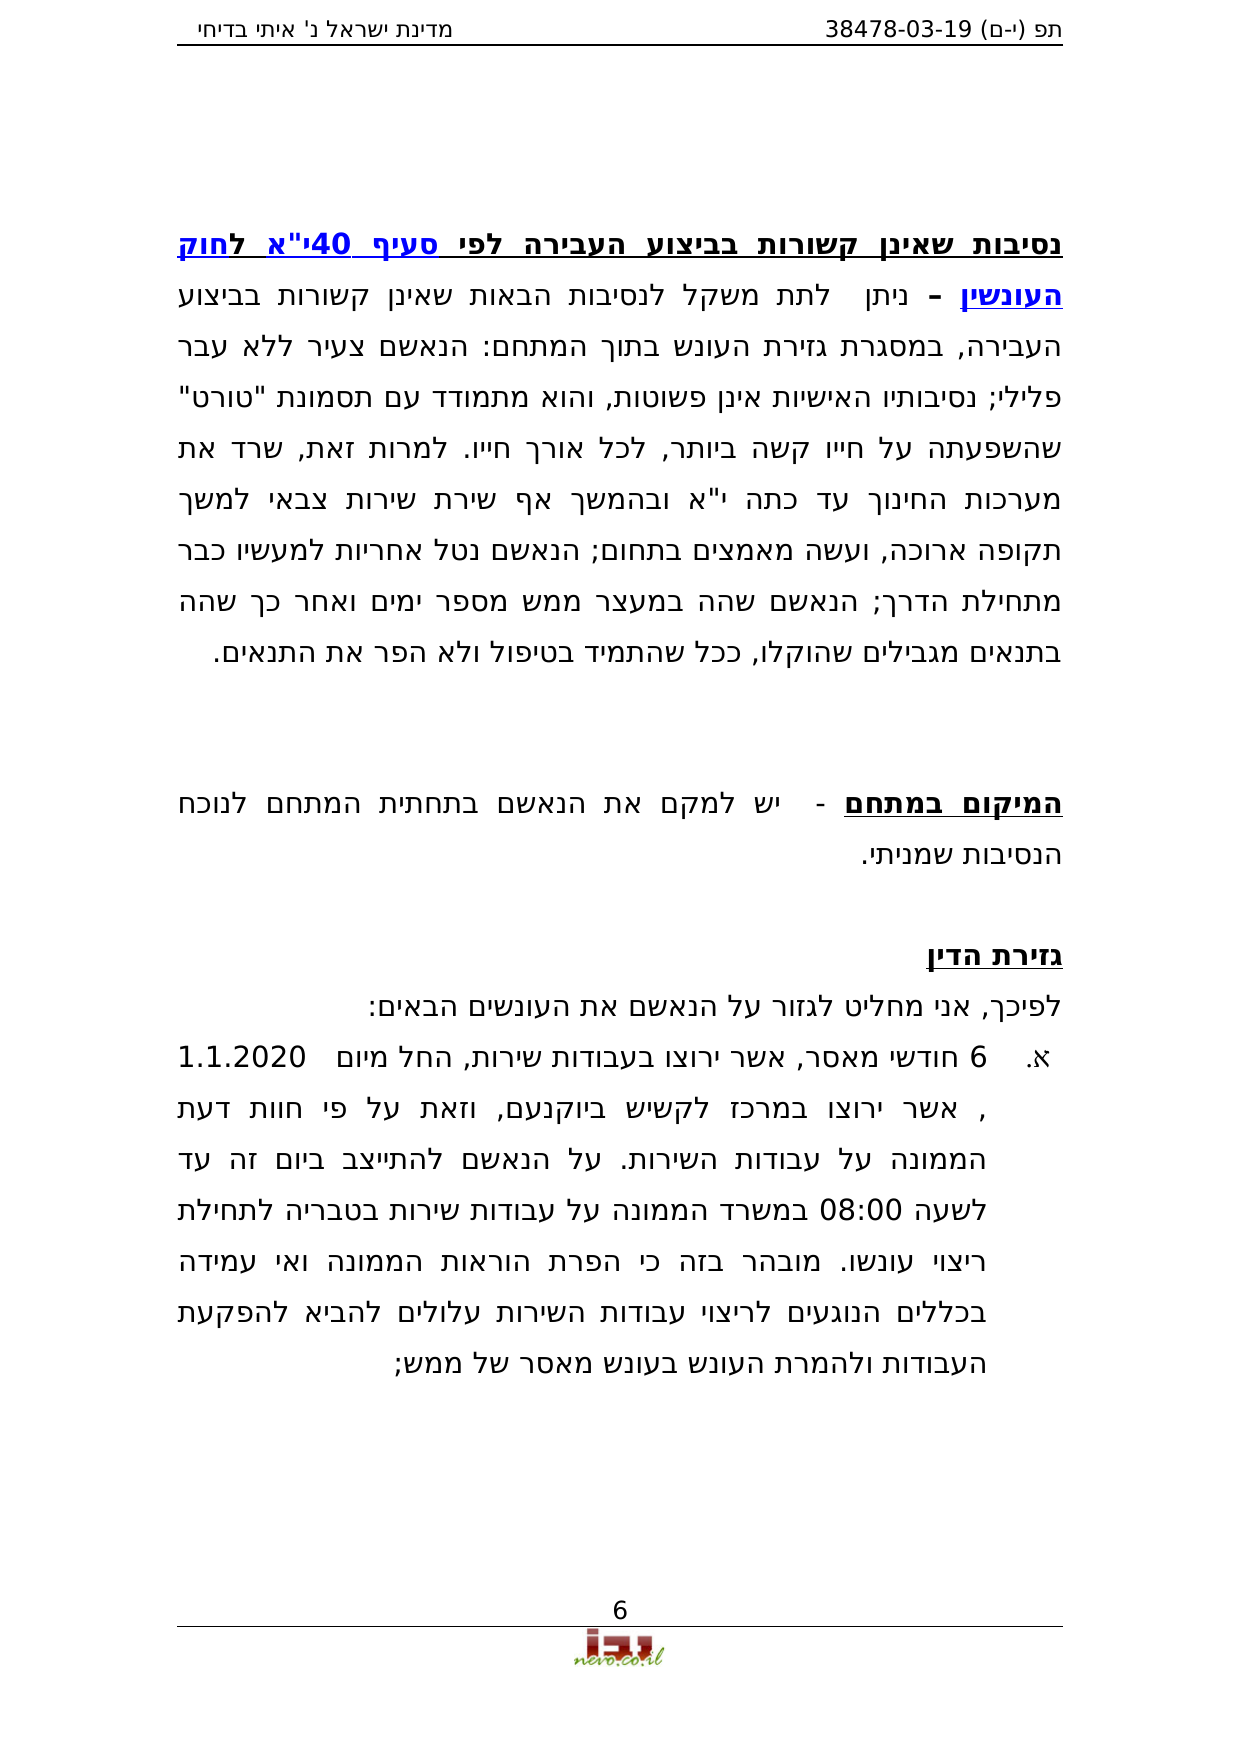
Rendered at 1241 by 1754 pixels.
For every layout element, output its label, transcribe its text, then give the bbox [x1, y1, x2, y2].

text לפיכך, אני מחליט לגזור על הנאשם את העונשים הבאים: [177, 990, 1063, 1024]
list 6 חודשי מאסר, אשר ירוצו בעבודות שירות, החל מיום 1.1.2020 , אשר ירוצו במרכז לקשיש ביוקנעם, וזאת על פי חוות דעת הממונה על עבודות השירות. על הנאשם להתייצב ביום זה עד לשעה 08:00 במשרד הממונה על עבודות שירות בטבריה לתחילת ריצוי עונשו. מובהר בזה כי הפרת הוראות הממונה ואי עמידה בכללים הנוגעים לריצוי עבודות השירות עלולים להביא להפקעת העבודות ולהמרת העונש בעונש מאסר של ממש; [177, 1041, 1026, 1380]
text גזירת הדין [177, 939, 1063, 973]
text המיקום במתחם - יש למקם את הנאשם בתחתית המתחם לנוכח הנסיבות שמניתי. [177, 787, 1063, 871]
picture [574, 1628, 666, 1667]
text נסיבות שאינן קשורות בביצוע העבירה לפי סעיף 40י"א לחוק העונשין – ניתן לתת משקל לנסיבות הבאות שאינן קשורות בביצוע העבירה, במסגרת גזירת העונש בתוך המתחם: הנאשם צעיר ללא עבר פלילי; נסיבותיו האישיות אינן פשוטות, והוא מתמודד עם תסמונת "טורט" שהשפעתה על חייו קשה ביותר, לכל אורך חייו. למרות זאת, שרד את מערכות החינוך עד כתה י"א ובהמשך אף שירת שירות צבאי למשך תקופה ארוכה, ועשה מאמצים בתחום; הנאשם נטל אחריות למעשיו כבר מתחילת הדרך; הנאשם שהה במעצר ממש מספר ימים ואחר כך שהה בתנאים מגבילים שהוקלו, ככל שהתמיד בטיפול ולא הפר את התנאים. [177, 257, 1063, 669]
